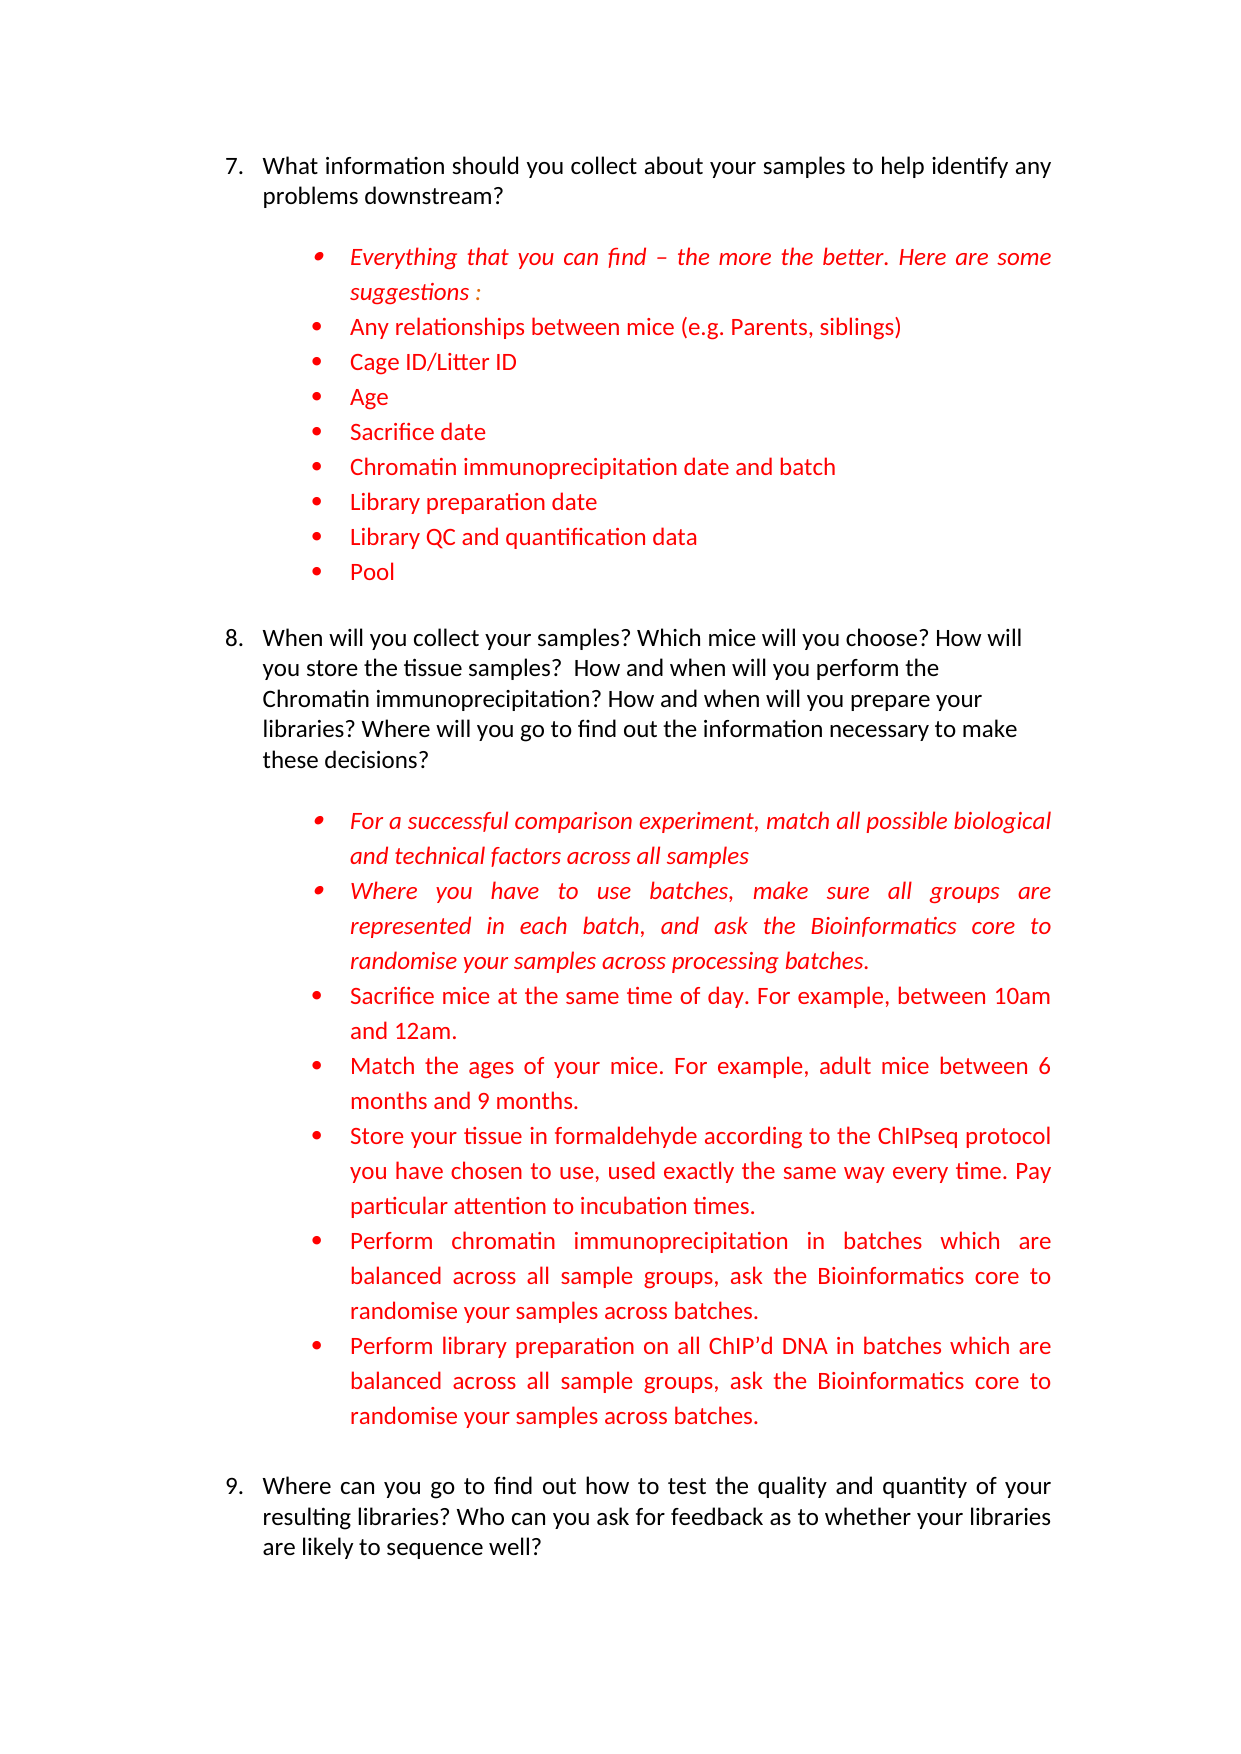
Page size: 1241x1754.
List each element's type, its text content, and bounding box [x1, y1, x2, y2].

list When will you collect your samples? Which mice will you choose? How will you store the tissue samples? How and when will you perform the Chromatin immunoprecipitation? How and when will you prepare your libraries? Where will you go to find out the information necessary to make these decisions? [225, 622, 1053, 775]
list For a successful comparison experiment, match all possible biological and technical factors across all samples [312, 805, 1053, 871]
list Where can you go to find out how to test the quality and quantity of your resulting libraries? Who can you ask for feedback as to whether your libraries are likely to sequence well? [225, 1470, 1053, 1562]
list Any relationships between mice (e.g. Parents, siblings) [312, 312, 1053, 342]
list Perform library preparation on all ChIP’d DNA in batches which are balanced across all sample groups, ask the Bioinformatics core to randomise your samples across batches. [312, 1330, 1053, 1431]
list Age [312, 382, 1053, 412]
list Pool [312, 557, 1053, 587]
list Chromatin immunoprecipitation date and batch [312, 452, 1053, 482]
list Sacrifice date [312, 417, 1053, 447]
list Sacrifice mice at the same time of day. For example, between 10am and 12am. [312, 980, 1053, 1046]
list Cage ID/Litter ID [312, 347, 1053, 377]
list Store your tissue in formaldehyde according to the ChIPseq protocol you have chosen to use, used exactly the same way every time. Pay particular attention to incubation times. [312, 1120, 1053, 1221]
list Library QC and quantification data [312, 522, 1053, 552]
list Match the ages of your mice. For example, adult mice between 6 months and 9 months. [312, 1050, 1053, 1116]
list Perform chromatin immunoprecipitation in batches which are balanced across all sample groups, ask the Bioinformatics core to randomise your samples across batches. [312, 1225, 1053, 1326]
list What information should you collect about your samples to help identify any problems downstream? [225, 150, 1053, 211]
list Where you have to use batches, make sure all groups are represented in each batch, and ask the Bioinformatics core to randomise your samples across processing batches. [312, 875, 1053, 976]
list Everything that you can find – the more the better. Here are some suggestions : [312, 242, 1053, 307]
list Library preparation date [312, 487, 1053, 517]
